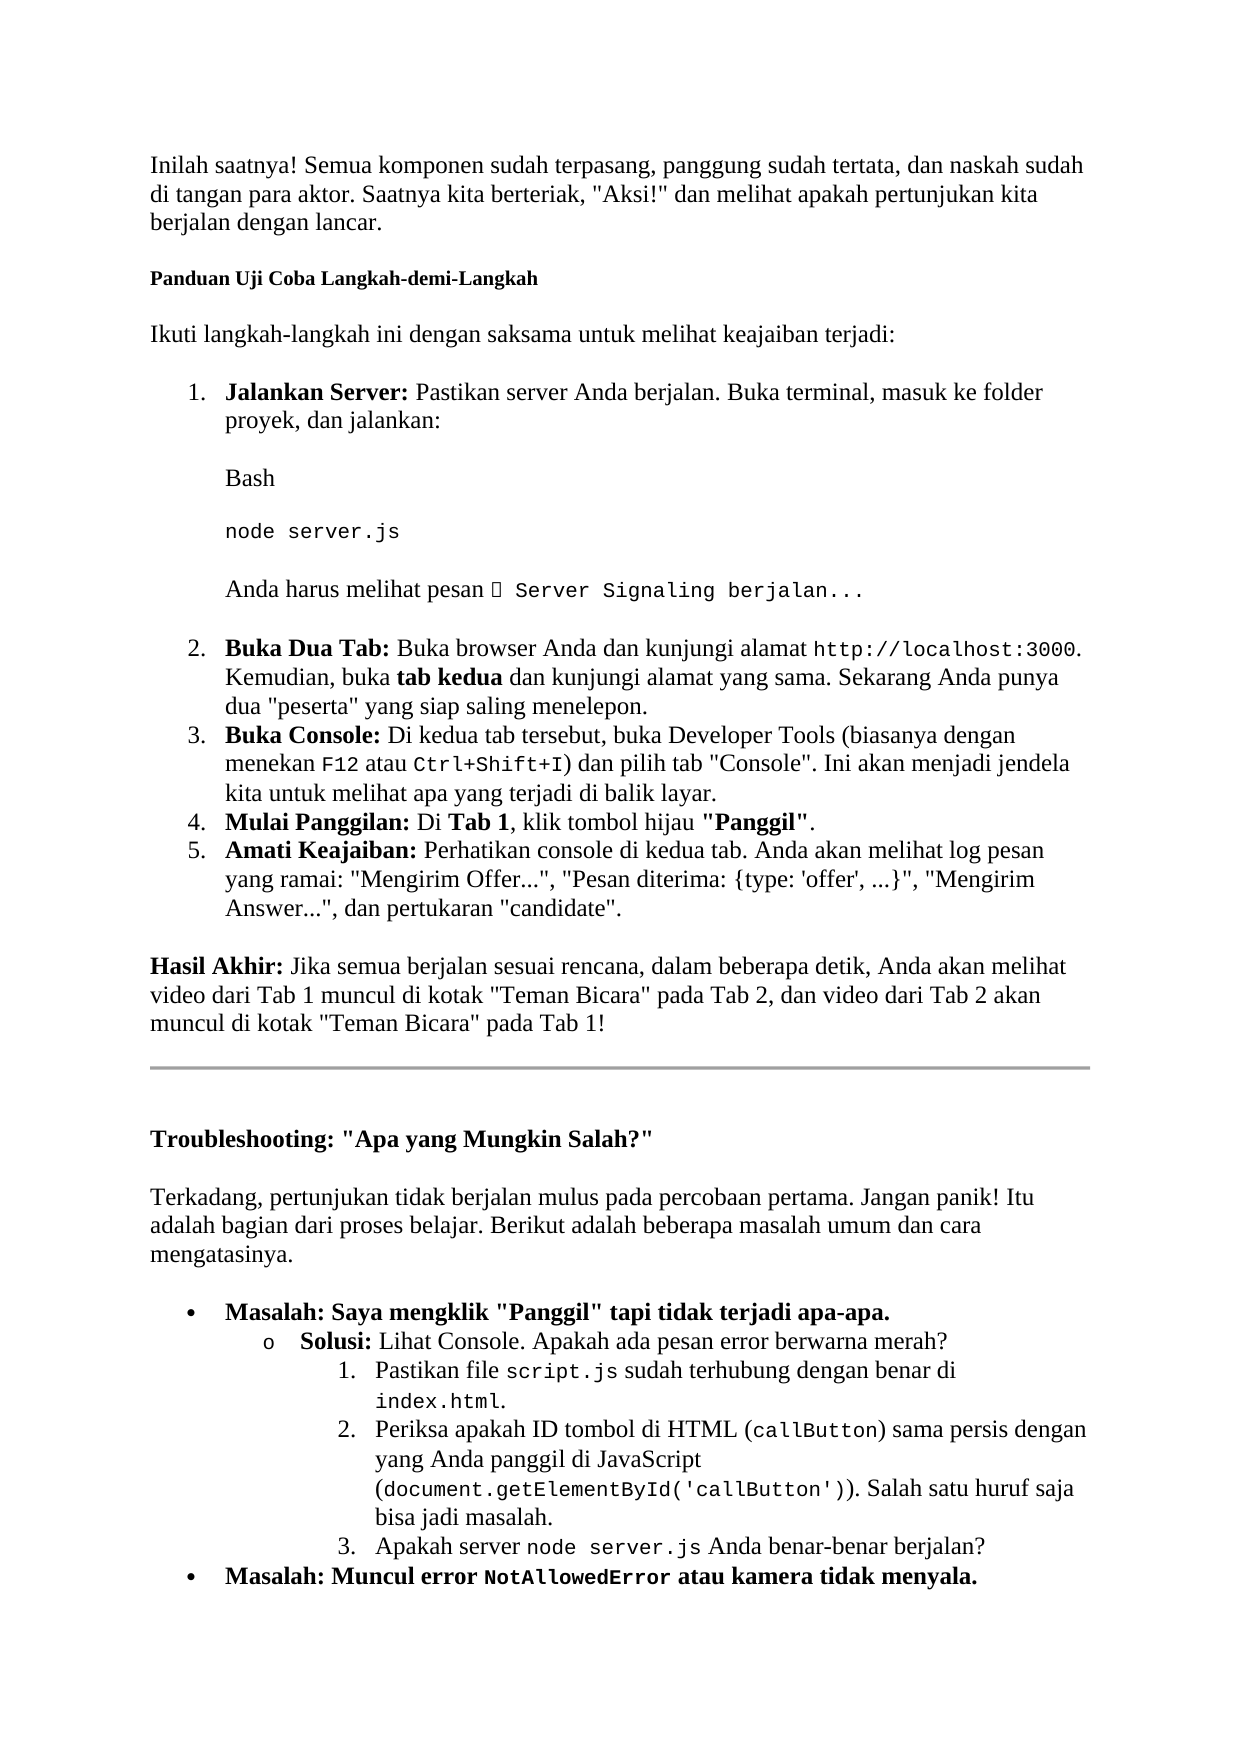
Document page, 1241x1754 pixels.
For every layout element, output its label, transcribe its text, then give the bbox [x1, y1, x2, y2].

text Bash [225, 463, 1090, 492]
text Inilah saatnya! Semua komponen sudah terpasang, panggung sudah tertata, dan naskah sudah di tangan para aktor. Saatnya kita berteriak, "Aksi!" dan melihat apakah pertunjukan kita berjalan dengan lancar. [150, 150, 1090, 236]
text Hasil Akhir: Jika semua berjalan sesuai rencana, dalam beberapa detik, Anda akan melihat video dari Tab 1 muncul di kotak "Teman Bicara" pada Tab 2, dan video dari Tab 2 akan muncul di kotak "Teman Bicara" pada Tab 1! [150, 951, 1090, 1037]
list Buka Console: Di kedua tab tersebut, buka Developer Tools (biasanya dengan menekan F12 atau Ctrl+Shift+I) dan pilih tab "Console". Ini akan menjadi jendela kita untuk melihat apa yang terjadi di balik layar. [187, 720, 1090, 807]
text Troubleshooting: "Apa yang Mungkin Salah?" [150, 1124, 1090, 1152]
list Amati Keajaiban: Perhatikan console di kedua tab. Anda akan melihat log pesan yang ramai: "Mengirim Offer...", "Pesan diterima: {type: 'offer', ...}", "Mengirim Answer...", dan pertukaran "candidate". [187, 836, 1090, 922]
list Mulai Panggilan: Di Tab 1, klik tombol hijau "Panggil". [187, 807, 1090, 836]
text Panduan Uji Coba Langkah-demi-Langkah [150, 265, 1090, 289]
list Masalah: Muncul error NotAllowedError atau kamera tidak menyala. [187, 1561, 1090, 1590]
list Periksa apakah ID tombol di HTML (callButton) sama persis dengan yang Anda panggil di JavaScript (document.getElementById('callButton')). Salah satu huruf saja bisa jadi masalah. [337, 1414, 1090, 1531]
list Solusi: Lihat Console. Apakah ada pesan error berwarna merah? [262, 1326, 1090, 1355]
text Anda harus melihat pesan 🚀 Server Signaling berjalan... [225, 574, 1090, 603]
list Pastikan file script.js sudah terhubung dengan benar di index.html. [337, 1355, 1090, 1414]
text Ikuti langkah-langkah ini dengan saksama untuk melihat keajaiban terjadi: [150, 319, 1090, 347]
list Masalah: Saya mengklik "Panggil" tapi tidak terjadi apa-apa. [187, 1297, 1090, 1326]
text Terkadang, pertunjukan tidak berjalan mulus pada percobaan pertama. Jangan panik! Itu adalah bagian dari proses belajar. Berikut adalah beberapa masalah umum dan cara mengatasinya. [150, 1182, 1090, 1268]
text node server.js [225, 521, 1090, 545]
list Apakah server node server.js Anda benar-benar berjalan? [337, 1531, 1090, 1561]
list Jalankan Server: Pastikan server Anda berjalan. Buka terminal, masuk ke folder proyek, dan jalankan: [187, 377, 1090, 434]
list Buka Dua Tab: Buka browser Anda dan kunjungi alamat http://localhost:3000. Kemudian, buka tab kedua dan kunjungi alamat yang sama. Sekarang Anda punya dua "peserta" yang siap saling menelepon. [187, 633, 1090, 720]
